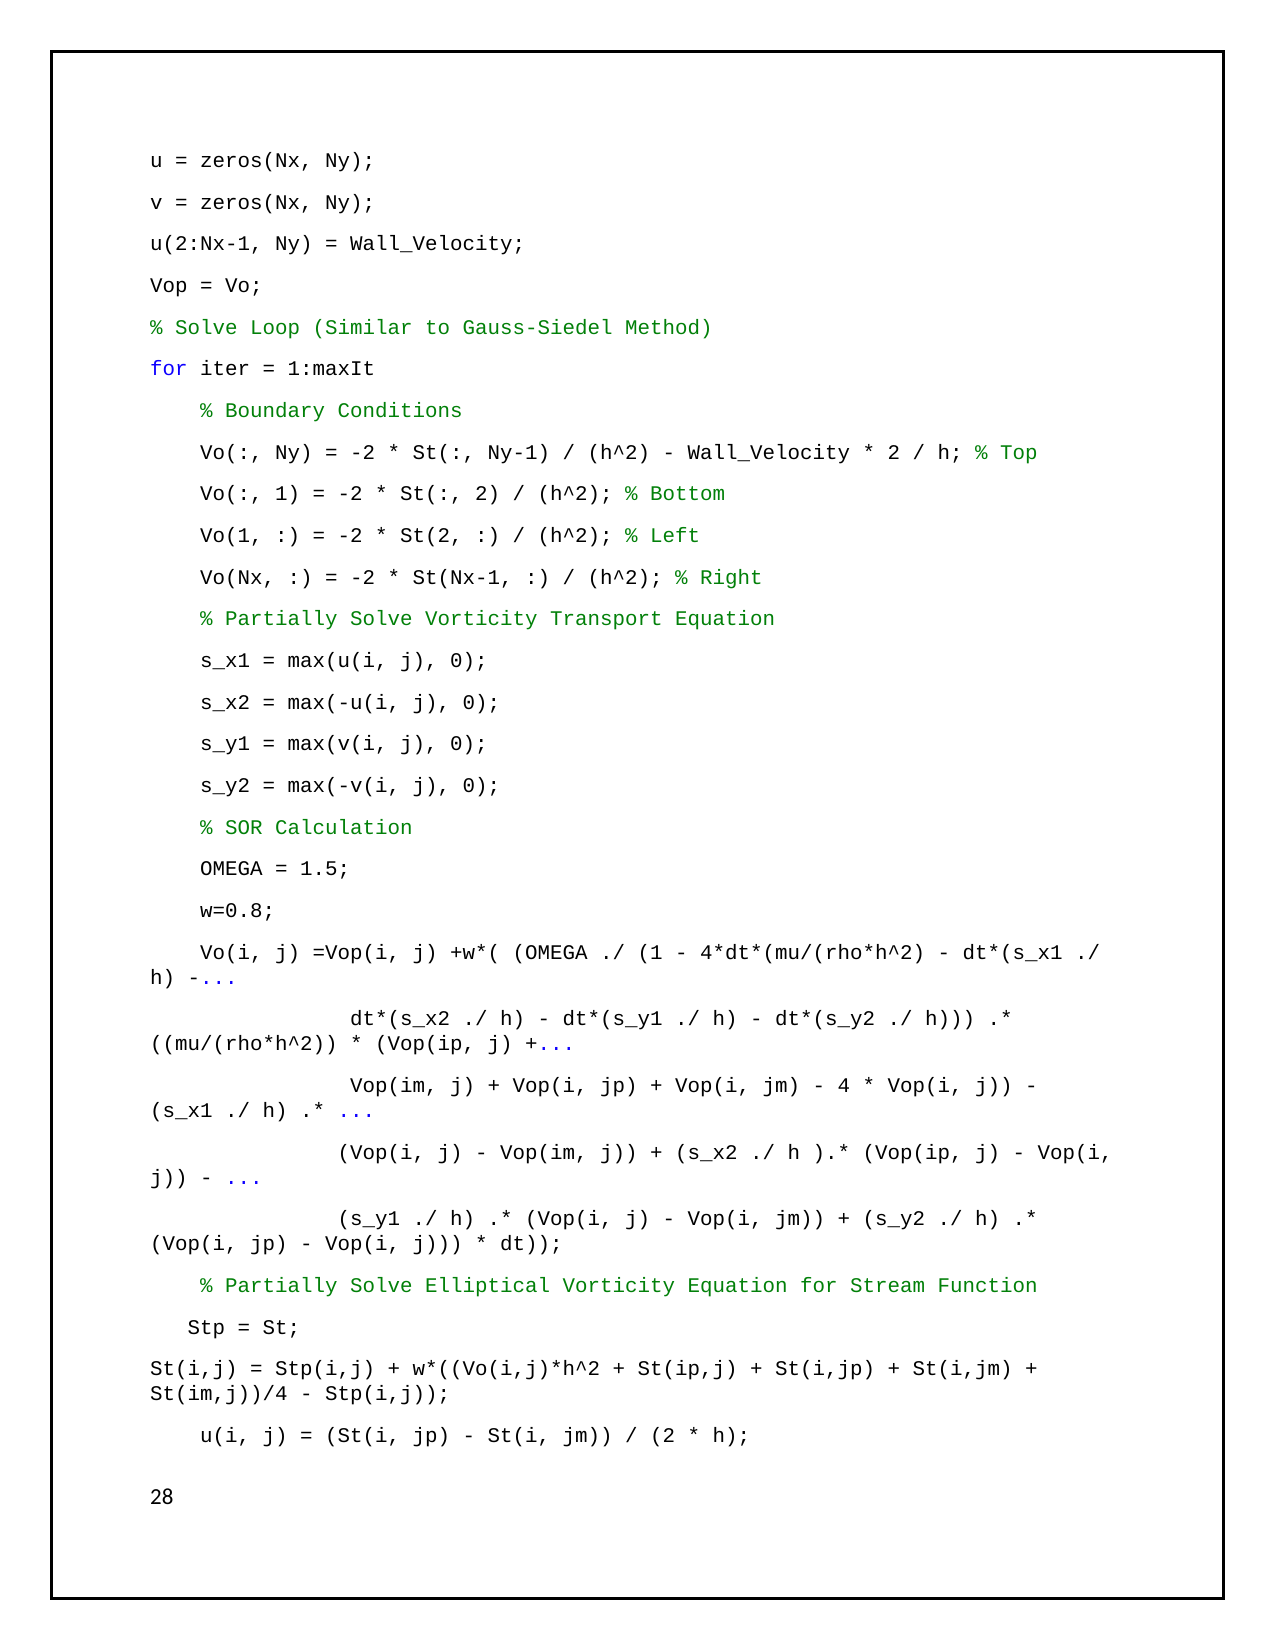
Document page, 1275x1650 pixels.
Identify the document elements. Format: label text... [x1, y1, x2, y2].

text Vo(:, Ny) = -2 * St(:, Ny-1) / (h^2) - Wall_Velocity * 2 / h; % Top [150, 442, 1125, 465]
text u(2:Nx-1, Ny) = Wall_Velocity; [150, 233, 1125, 257]
text Vo(:, 1) = -2 * St(:, 2) / (h^2); % Bottom [150, 483, 1125, 507]
text (s_y1 ./ h) .* (Vop(i, j) - Vop(i, jm)) + (s_y2 ./ h) .* (Vop(i, jp) - Vop(i, j))) * dt)); [150, 1208, 1125, 1257]
text s_x1 = max(u(i, j), 0); [150, 650, 1125, 674]
text % Solve Loop (Similar to Gauss-Siedel Method) [150, 317, 1125, 340]
text Vo(1, :) = -2 * St(2, :) / (h^2); % Left [150, 525, 1125, 549]
text Stp = St; [150, 1317, 1125, 1340]
text v = zeros(Nx, Ny); [150, 192, 1125, 215]
text OMEGA = 1.5; [150, 858, 1125, 882]
text Vop(im, j) + Vop(i, jp) + Vop(i, jm) - 4 * Vop(i, j)) - (s_x1 ./ h) .* ... [150, 1075, 1125, 1124]
text w=0.8; [150, 900, 1125, 924]
text % Partially Solve Vorticity Transport Equation [150, 608, 1125, 632]
text St(i,j) = Stp(i,j) + w*((Vo(i,j)*h^2 + St(ip,j) + St(i,jp) + St(i,jm) + St(im,j))/4 - Stp(i,j)); [150, 1358, 1125, 1407]
text for iter = 1:maxIt [150, 358, 1125, 382]
text Vo(i, j) =Vop(i, j) +w*( (OMEGA ./ (1 - 4*dt*(mu/(rho*h^2) - dt*(s_x1 ./ h) -... [150, 942, 1125, 990]
text % Partially Solve Elliptical Vorticity Equation for Stream Function [150, 1275, 1125, 1299]
text Vop = Vo; [150, 275, 1125, 299]
text s_x2 = max(-u(i, j), 0); [150, 692, 1125, 715]
text s_y1 = max(v(i, j), 0); [150, 733, 1125, 757]
text % SOR Calculation [150, 817, 1125, 840]
text dt*(s_x2 ./ h) - dt*(s_y1 ./ h) - dt*(s_y2 ./ h))) .* ((mu/(rho*h^2)) * (Vop(ip, j) +... [150, 1008, 1125, 1057]
text s_y2 = max(-v(i, j), 0); [150, 775, 1125, 799]
text u = zeros(Nx, Ny); [150, 150, 1125, 174]
text Vo(Nx, :) = -2 * St(Nx-1, :) / (h^2); % Right [150, 567, 1125, 590]
text u(i, j) = (St(i, jp) - St(i, jm)) / (2 * h); [150, 1425, 1125, 1449]
text (Vop(i, j) - Vop(im, j)) + (s_x2 ./ h ).* (Vop(ip, j) - Vop(i, j)) - ... [150, 1142, 1125, 1190]
text % Boundary Conditions [150, 400, 1125, 424]
